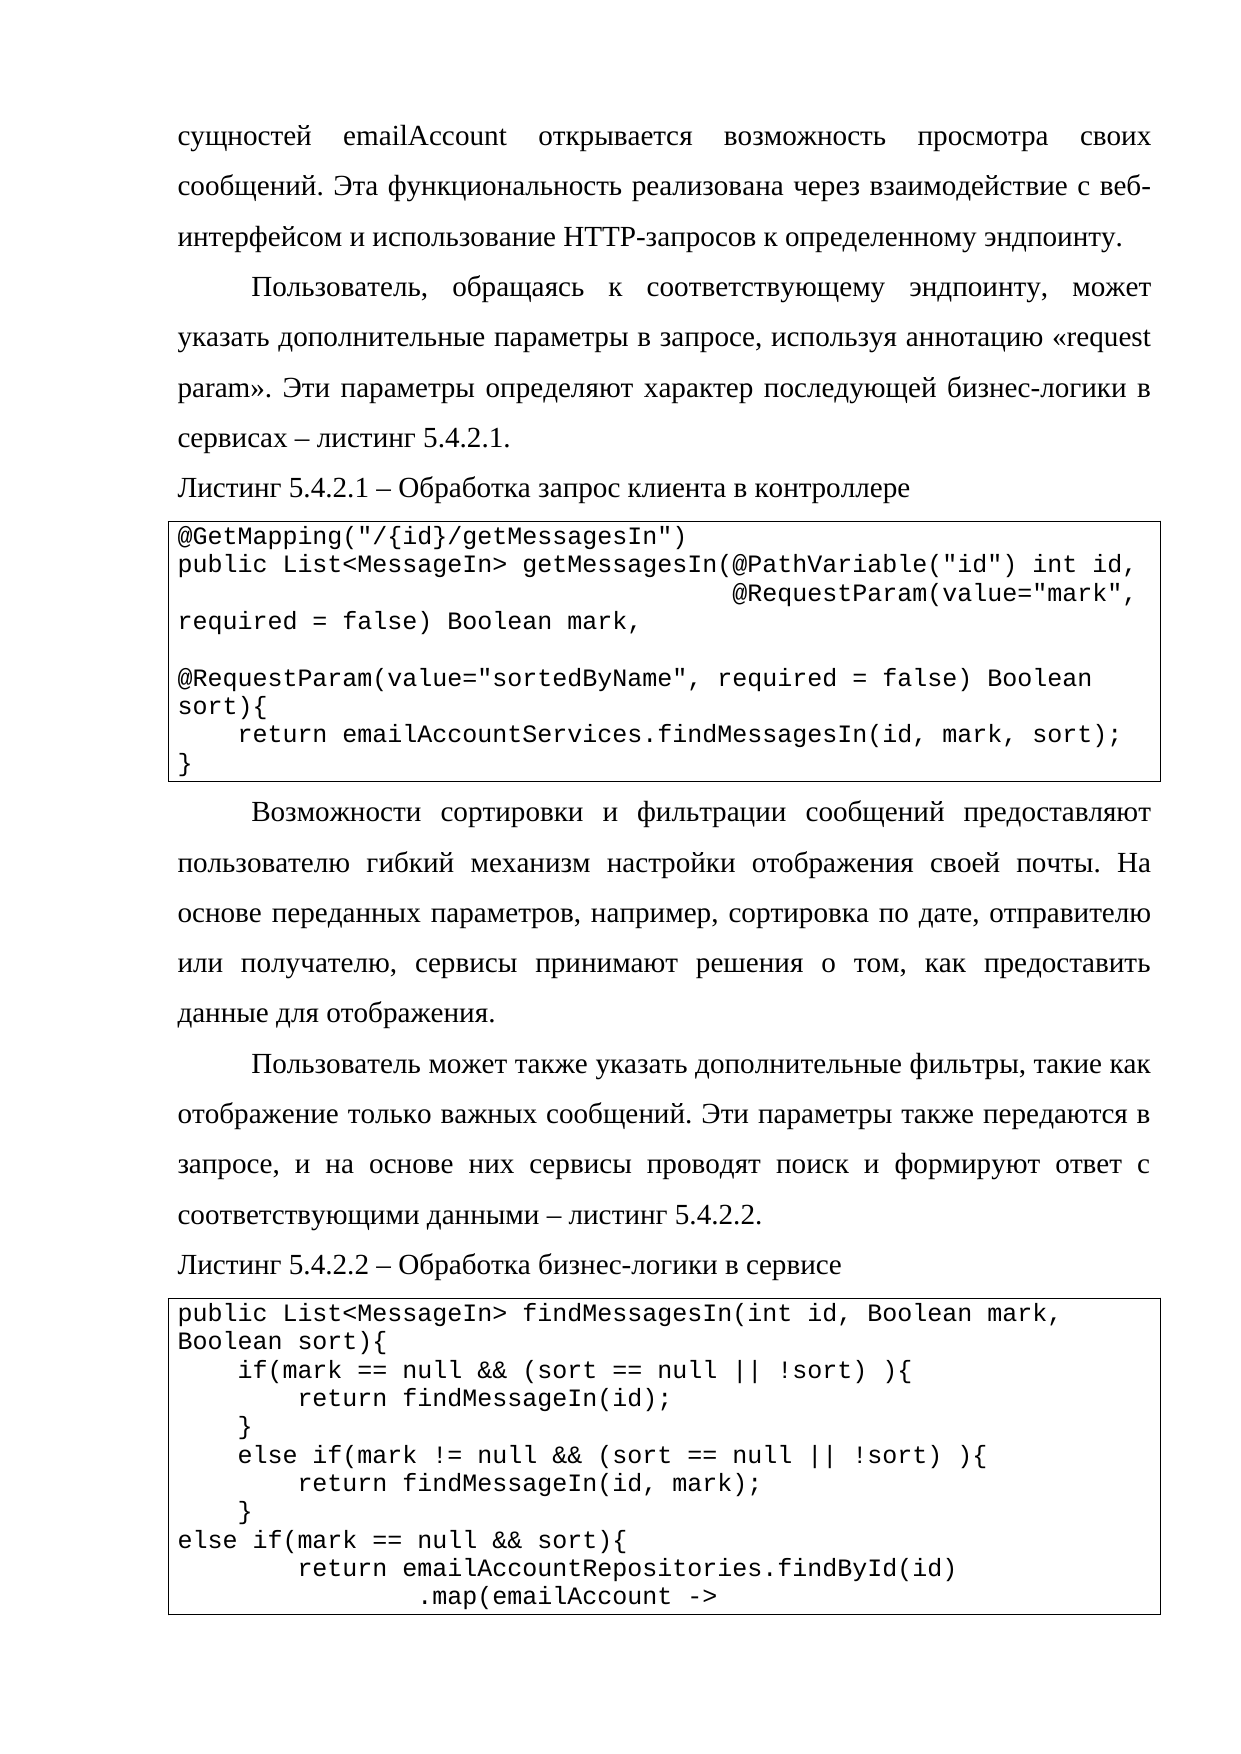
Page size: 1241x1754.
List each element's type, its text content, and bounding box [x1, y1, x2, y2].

text @GetMapping("/{id}/getMessagesIn") public List<MessageIn> getMessagesIn(@PathVariable("id") int id, @RequestParam(value="mark", required = false) Boolean mark, @RequestParam(value="sortedByName", required = false) Boolean sort){ return emailAccountServices.findMessagesIn(id, mark, sort); } [169, 522, 1160, 781]
text Пользователь, обращаясь к соответствующему эндпоинту, может указать дополнительные параметры в запросе, используя аннотацию «request param». Эти параметры определяют характер последующей бизнес-логики в сервисах – листинг 5.4.2.1. [177, 269, 1152, 453]
text Пользователь может также указать дополнительные фильтры, такие как отображение только важных сообщений. Эти параметры также передаются в запросе, и на основе них сервисы проводят поиск и формируют ответ с соответствующими данными – листинг 5.4.2.2. [177, 1046, 1152, 1230]
text return findMessageIn(id, mark); } [177, 1471, 1152, 1524]
text public List<MessageIn> findMessagesIn(int id, Boolean mark, Boolean sort){ if(mark == null && (sort == null || !sort) ){ return findMessageIn(id); } else if(mark != null && (sort == null || !sort) ){ [169, 1299, 1160, 1471]
text Возможности сортировки и фильтрации сообщений предоставляют пользователю гибкий механизм настройки отображения своей почты. На основе переданных параметров, например, сортировка по дате, отправителю или получателю, сервисы принимают решения о том, как предоставить данные для отображения. [177, 794, 1152, 1029]
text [177, 118, 1152, 252]
text Листинг 5.4.2.2 – Обработка бизнес-логики в сервисе [177, 1247, 1152, 1281]
text Листинг 5.4.2.1 – Обработка запрос клиента в контроллере [177, 470, 1152, 504]
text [169, 1524, 1160, 1614]
